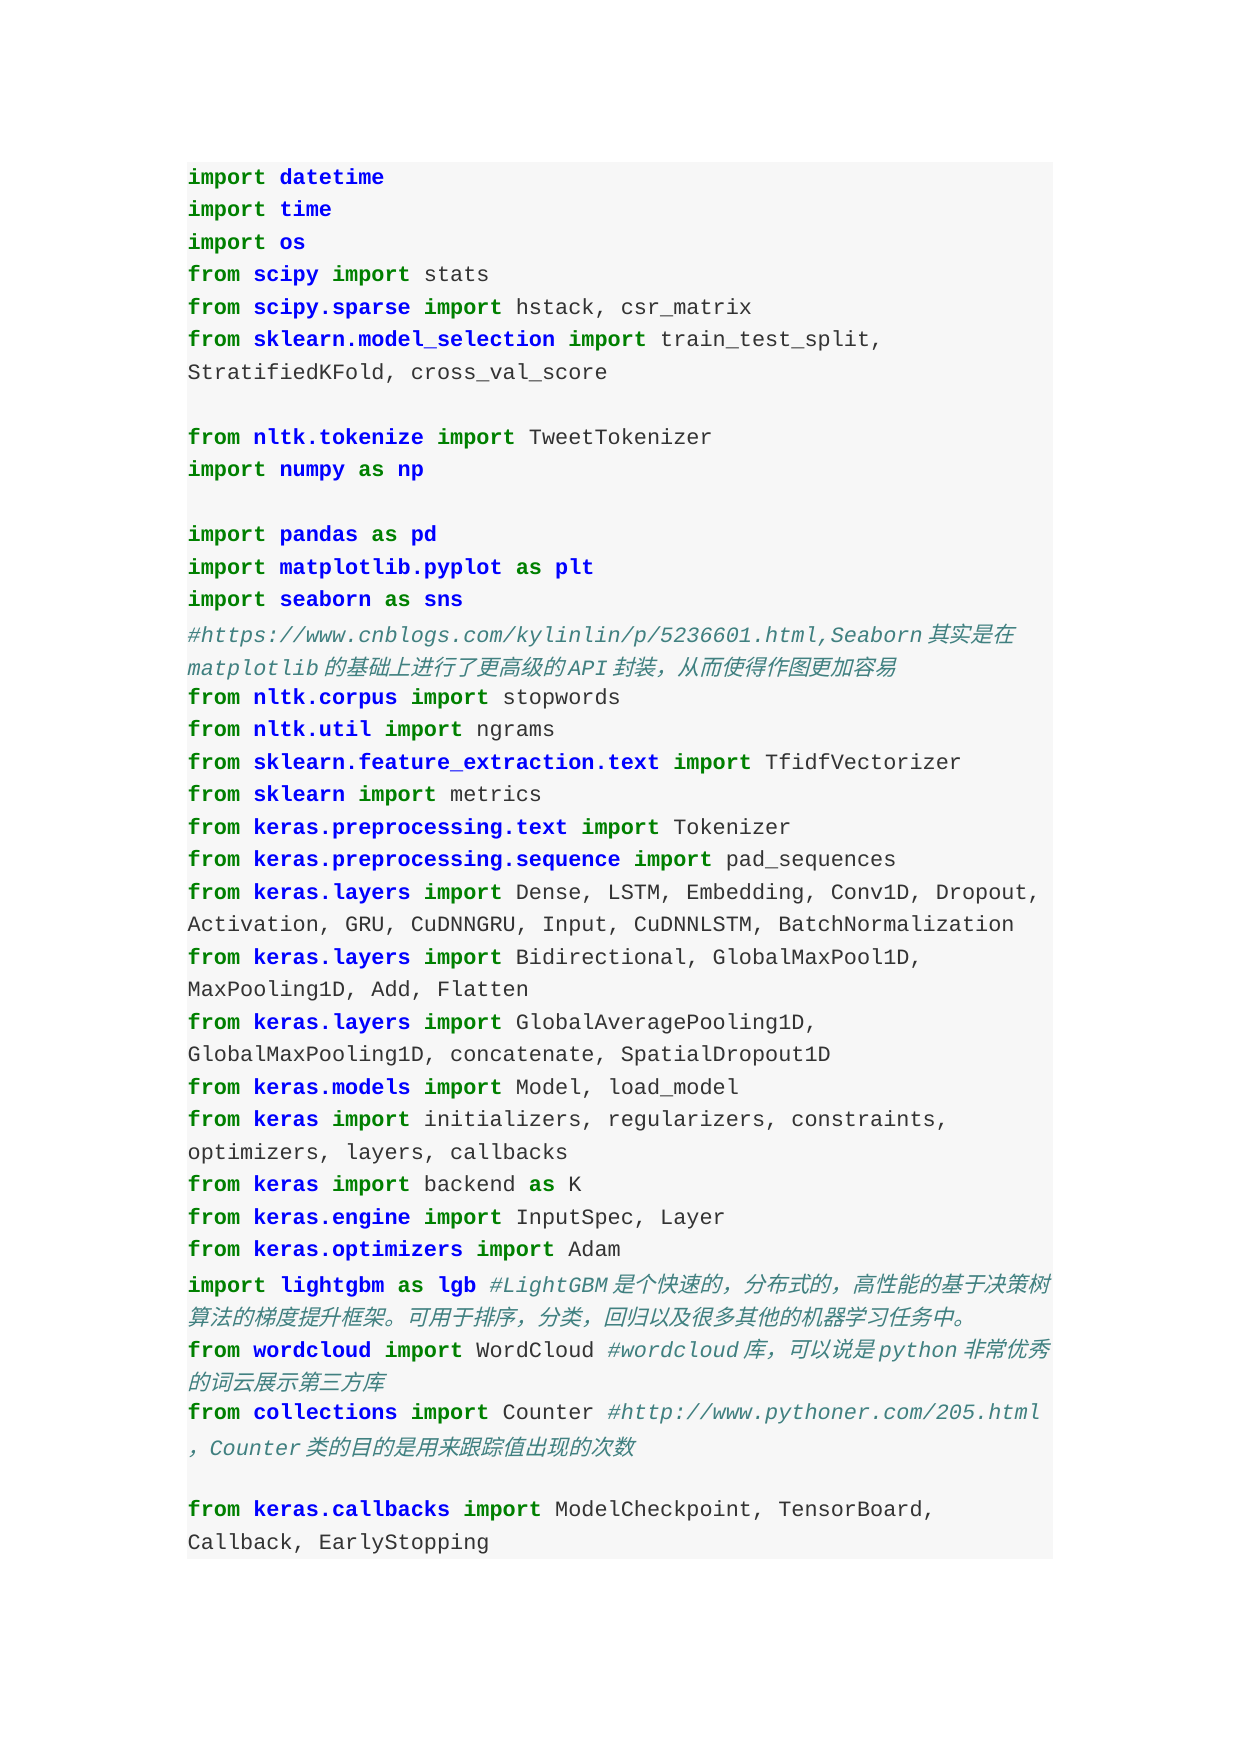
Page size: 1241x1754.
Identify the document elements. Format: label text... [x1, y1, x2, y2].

text import lightgbm as lgb #LightGBM是个快速的，分布式的，高性能的基于决策树算法的梯度提升框架。可用于排序，分类，回归以及很多其他的机器学习任务中。 [187, 1267, 1053, 1332]
text import pandas as pd [187, 519, 1053, 552]
text from keras.optimizers import Adam [187, 1234, 1053, 1267]
text import os [187, 227, 1053, 259]
text from keras.preprocessing.text import Tokenizer [187, 812, 1053, 844]
text from collections import Counter #http://www.pythoner.com/205.html ，Counter类的目的是用来跟踪值出现的次数 [187, 1397, 1053, 1462]
text from wordcloud import WordCloud #wordcloud库，可以说是python非常优秀的词云展示第三方库 [187, 1332, 1053, 1397]
text from keras.layers import Dense, LSTM, Embedding, Conv1D, Dropout, Activation, GRU, CuDNNGRU, Input, CuDNNLSTM, BatchNormalization [187, 877, 1053, 942]
text import numpy as np [187, 454, 1053, 487]
text from scipy.sparse import hstack, csr_matrix [187, 292, 1053, 324]
text from keras.layers import Bidirectional, GlobalMaxPool1D, MaxPooling1D, Add, Flatten [187, 942, 1053, 1007]
text from nltk.corpus import stopwords [187, 682, 1053, 714]
text from nltk.util import ngrams [187, 714, 1053, 747]
text from keras import initializers, regularizers, constraints, optimizers, layers, callbacks [187, 1104, 1053, 1169]
text from keras import backend as K [187, 1169, 1053, 1202]
text import time [187, 194, 1053, 227]
text from keras.models import Model, load_model [187, 1072, 1053, 1104]
text from keras.layers import GlobalAveragePooling1D, GlobalMaxPooling1D, concatenate, SpatialDropout1D [187, 1007, 1053, 1072]
text import datetime [187, 162, 1053, 194]
text import matplotlib.pyplot as plt [187, 552, 1053, 584]
text from keras.callbacks import ModelCheckpoint, TensorBoard, Callback, EarlyStopping [187, 1494, 1053, 1559]
text from sklearn import metrics [187, 779, 1053, 812]
text from keras.engine import InputSpec, Layer [187, 1202, 1053, 1234]
text from sklearn.feature_extraction.text import TfidfVectorizer [187, 747, 1053, 779]
text from keras.preprocessing.sequence import pad_sequences [187, 844, 1053, 877]
text from sklearn.model_selection import train_test_split, StratifiedKFold, cross_val_score [187, 324, 1053, 389]
text from nltk.tokenize import TweetTokenizer [187, 422, 1053, 454]
text from scipy import stats [187, 259, 1053, 292]
text import seaborn as sns #https://www.cnblogs.com/kylinlin/p/5236601.html,Seaborn其实是在matplotlib的基础上进行了更高级的API封装，从而使得作图更加容易 [187, 584, 1053, 682]
